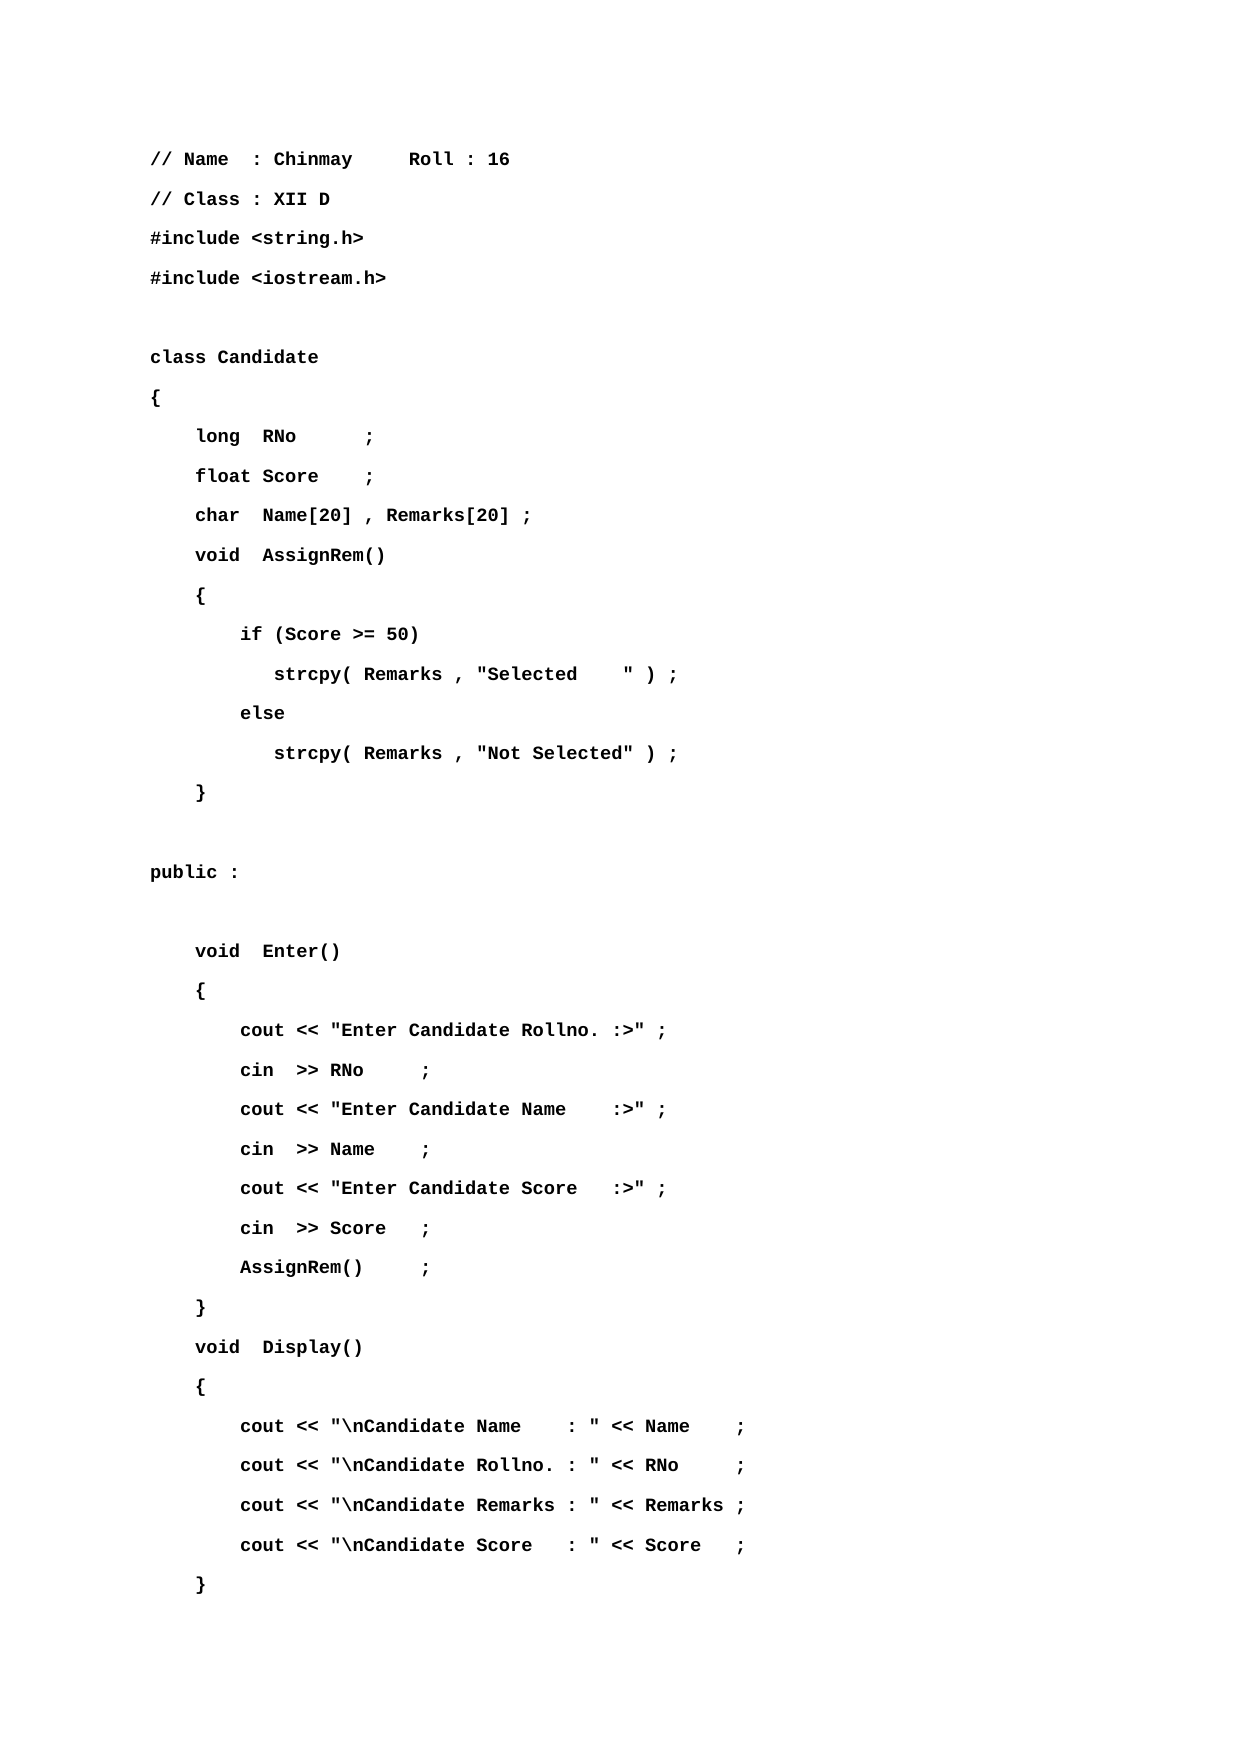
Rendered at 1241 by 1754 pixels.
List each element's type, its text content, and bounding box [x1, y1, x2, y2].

text // Class : XII D [150, 189, 1090, 211]
text strcpy( Remarks , "Selected " ) ; [150, 664, 1090, 686]
text cout << "Enter Candidate Rollno. :>" ; [150, 1021, 1090, 1042]
text void Display() [150, 1337, 1090, 1359]
text } [150, 783, 1090, 804]
text char Name[20] , Remarks[20] ; [150, 506, 1090, 527]
text long RNo ; [150, 427, 1090, 448]
text #include <iostream.h> [150, 269, 1090, 290]
text void Enter() [150, 942, 1090, 963]
text { [150, 981, 1090, 1002]
text cout << "\nCandidate Remarks : " << Remarks ; [150, 1496, 1090, 1517]
text { [150, 585, 1090, 607]
text strcpy( Remarks , "Not Selected" ) ; [150, 744, 1090, 765]
text // Name : Chinmay Roll : 16 [150, 150, 1090, 171]
text cout << "\nCandidate Name : " << Name ; [150, 1417, 1090, 1438]
text public : [150, 862, 1090, 884]
text } [150, 1575, 1090, 1596]
text cin >> RNo ; [150, 1060, 1090, 1082]
text AssignRem() ; [150, 1258, 1090, 1279]
text cin >> Score ; [150, 1219, 1090, 1240]
text { [150, 1377, 1090, 1398]
text #include <string.h> [150, 229, 1090, 250]
text else [150, 704, 1090, 725]
text class Candidate [150, 348, 1090, 369]
text cout << "\nCandidate Score : " << Score ; [150, 1535, 1090, 1557]
text } [150, 1298, 1090, 1319]
text cout << "Enter Candidate Name :>" ; [150, 1100, 1090, 1121]
text cin >> Name ; [150, 1139, 1090, 1161]
text cout << "\nCandidate Rollno. : " << RNo ; [150, 1456, 1090, 1477]
text void AssignRem() [150, 546, 1090, 567]
text cout << "Enter Candidate Score :>" ; [150, 1179, 1090, 1200]
text if (Score >= 50) [150, 625, 1090, 646]
text float Score ; [150, 467, 1090, 488]
text { [150, 387, 1090, 409]
